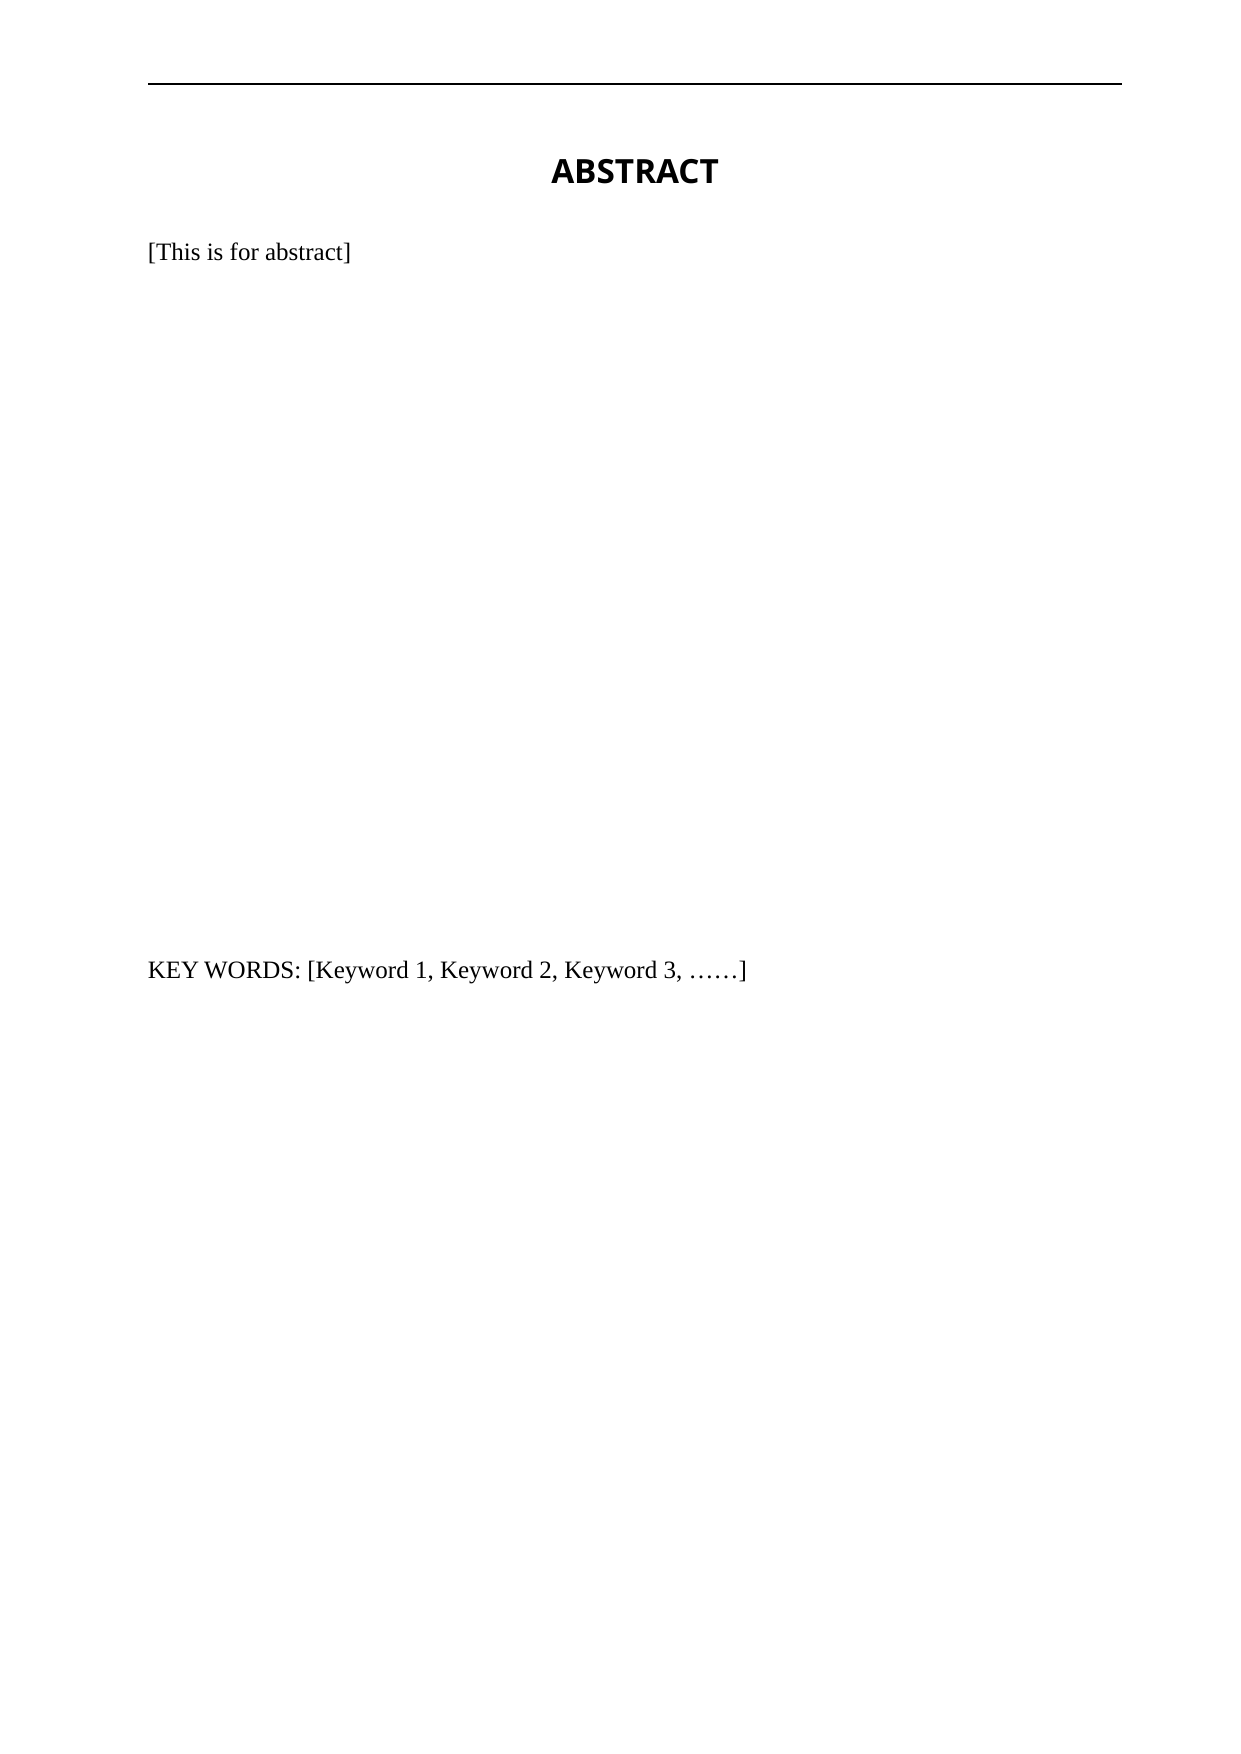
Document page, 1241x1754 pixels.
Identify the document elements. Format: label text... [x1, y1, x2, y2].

text ABSTRACT [148, 148, 1122, 193]
text KEY WORDS: [Keyword 1, Keyword 2, Keyword 3, ……] [148, 955, 1122, 984]
text [This is for abstract] [148, 237, 1122, 266]
